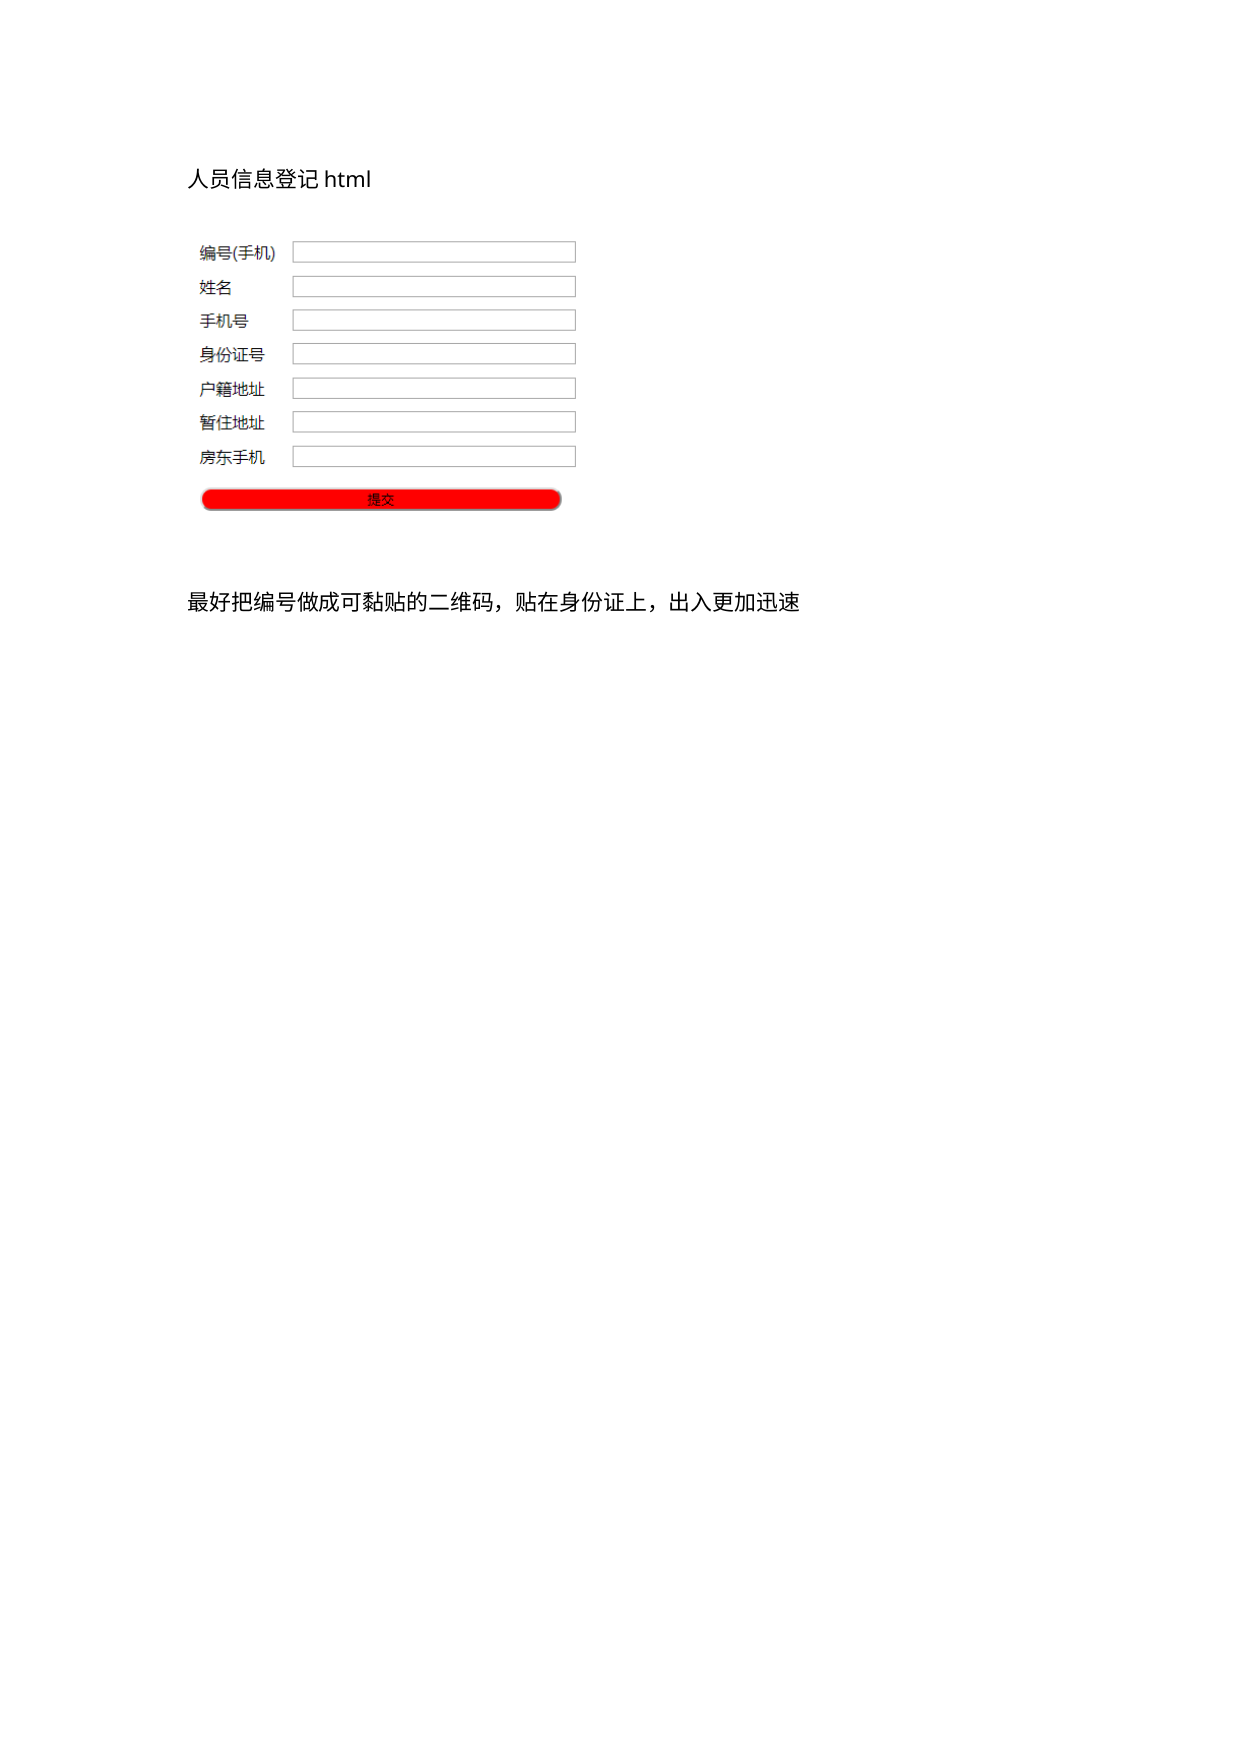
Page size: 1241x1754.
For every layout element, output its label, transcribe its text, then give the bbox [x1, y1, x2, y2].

text 人员信息登记 html [187, 162, 1053, 194]
text 最好把编号做成可黏贴的二维码，贴在身份证上，出入更加迅速 [187, 584, 1053, 617]
picture [187, 227, 582, 520]
